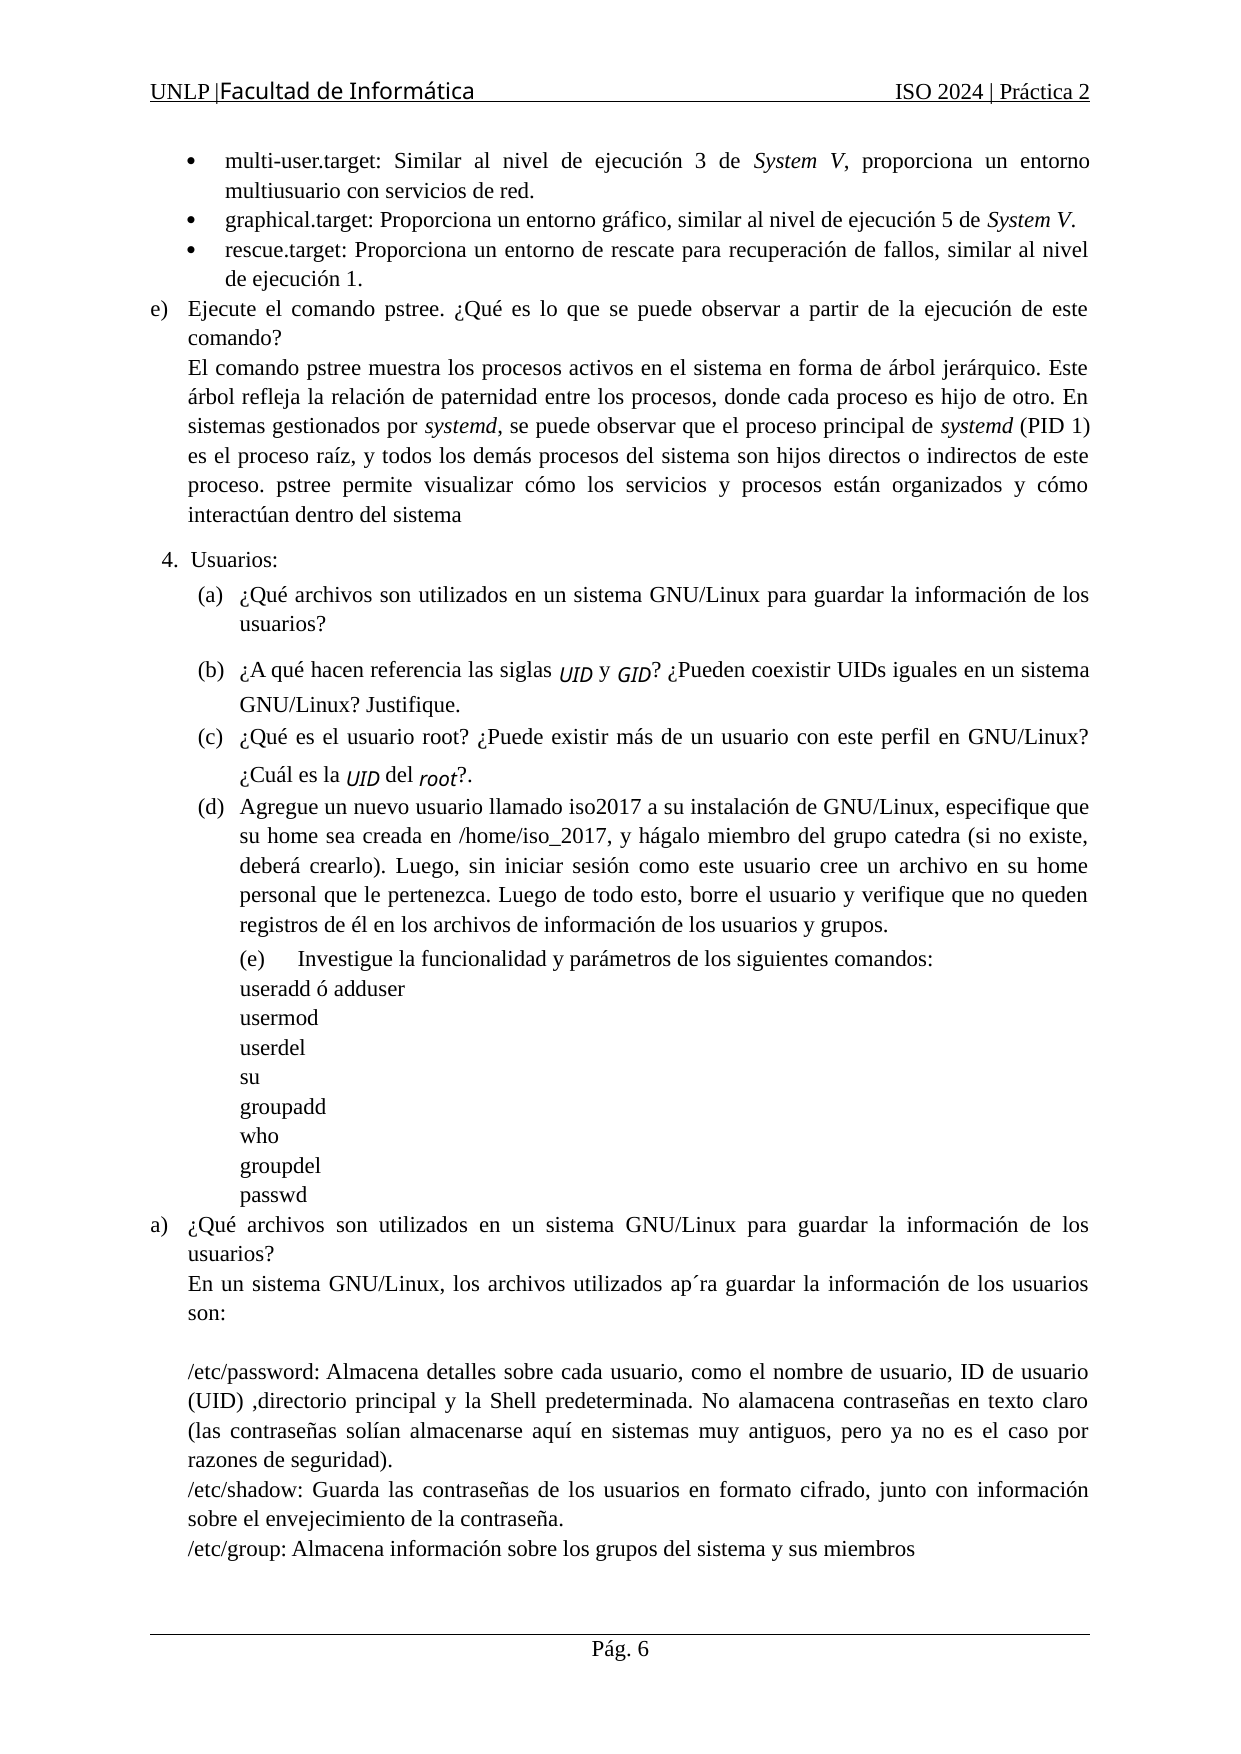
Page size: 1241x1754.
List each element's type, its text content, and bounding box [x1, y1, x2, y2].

list su [239, 1063, 1090, 1090]
list El comando pstree muestra los procesos activos en el sistema en forma de árbol jerárquico. Este árbol refleja la relación de paternidad entre los procesos, donde cada proceso es hijo de otro. En sistemas gestionados por systemd, se puede observar que el proceso principal de systemd (PID 1) es el proceso raíz, y todos los demás procesos del sistema son hijos directos o indirectos de este proceso. pstree permite visualizar cómo los servicios y procesos están organizados y cómo interactúan dentro del sistema [188, 353, 1090, 527]
list multi-user.target: Similar al nivel de ejecución 3 de System V, proporciona un entorno multiusuario con servicios de red. [187, 147, 1090, 203]
list Agregue un nuevo usuario llamado iso2017 a su instalación de GNU/Linux, especifique que su home sea creada en /home/iso_2017, y hágalo miembro del grupo catedra (si no existe, deberá crearlo). Luego, sin iniciar sesión como este usuario cree un archivo en su home personal que le pertenezca. Luego de todo esto, borre el usuario y verifique que no queden registros de él en los archivos de información de los usuarios y grupos. [198, 793, 1090, 937]
list En un sistema GNU/Linux, los archivos utilizados ap´ra guardar la información de los usuarios son: [188, 1270, 1090, 1326]
list userdel [239, 1034, 1090, 1060]
list graphical.target: Proporciona un entorno gráfico, similar al nivel de ejecución 5 de System V. [187, 206, 1090, 232]
list groupadd [239, 1093, 1090, 1119]
list who [239, 1122, 1090, 1149]
list usermod [239, 1004, 1090, 1031]
list useradd ó adduser [239, 975, 1090, 1001]
list /etc/password: Almacena detalles sobre cada usuario, como el nombre de usuario, ID de usuario (UID) ,directorio principal y la Shell predeterminada. No alamacena contraseñas en texto claro (las contraseñas solían almacenarse aquí en sistemas muy antiguos, pero ya no es el caso por razones de seguridad). [188, 1358, 1090, 1473]
list /etc/group: Almacena información sobre los grupos del sistema y sus miembros [188, 1535, 1090, 1561]
list Investigue la funcionalidad y parámetros de los siguientes comandos: [239, 945, 1090, 972]
list Ejecute el comando pstree. ¿Qué es lo que se puede observar a partir de la ejecución de este comando? [150, 294, 1090, 350]
list ¿Qué archivos son utilizados en un sistema GNU/Linux para guardar la información de los usuarios? [150, 1211, 1090, 1267]
list groupdel [239, 1152, 1090, 1178]
list passwd [239, 1181, 1090, 1208]
list /etc/shadow: Guarda las contraseñas de los usuarios en formato cifrado, junto con información sobre el envejecimiento de la contraseña. [188, 1476, 1090, 1532]
list rescue.target: Proporciona un entorno de rescate para recuperación de fallos, similar al nivel de ejecución 1. [187, 236, 1090, 291]
list ¿A qué hacen referencia las siglas UID y GID? ¿Pueden coexistir UIDs iguales en un sistema GNU/Linux? Justifique. [198, 640, 1090, 718]
list ¿Qué es el usuario root? ¿Puede existir más de un usuario con este perfil en GNU/Linux? ¿Cuál es la UID del root?. [198, 726, 1090, 793]
list Usuarios: [161, 546, 1090, 572]
list ¿Qué archivos son utilizados en un sistema GNU/Linux para guardar la información de los usuarios? [198, 581, 1090, 636]
